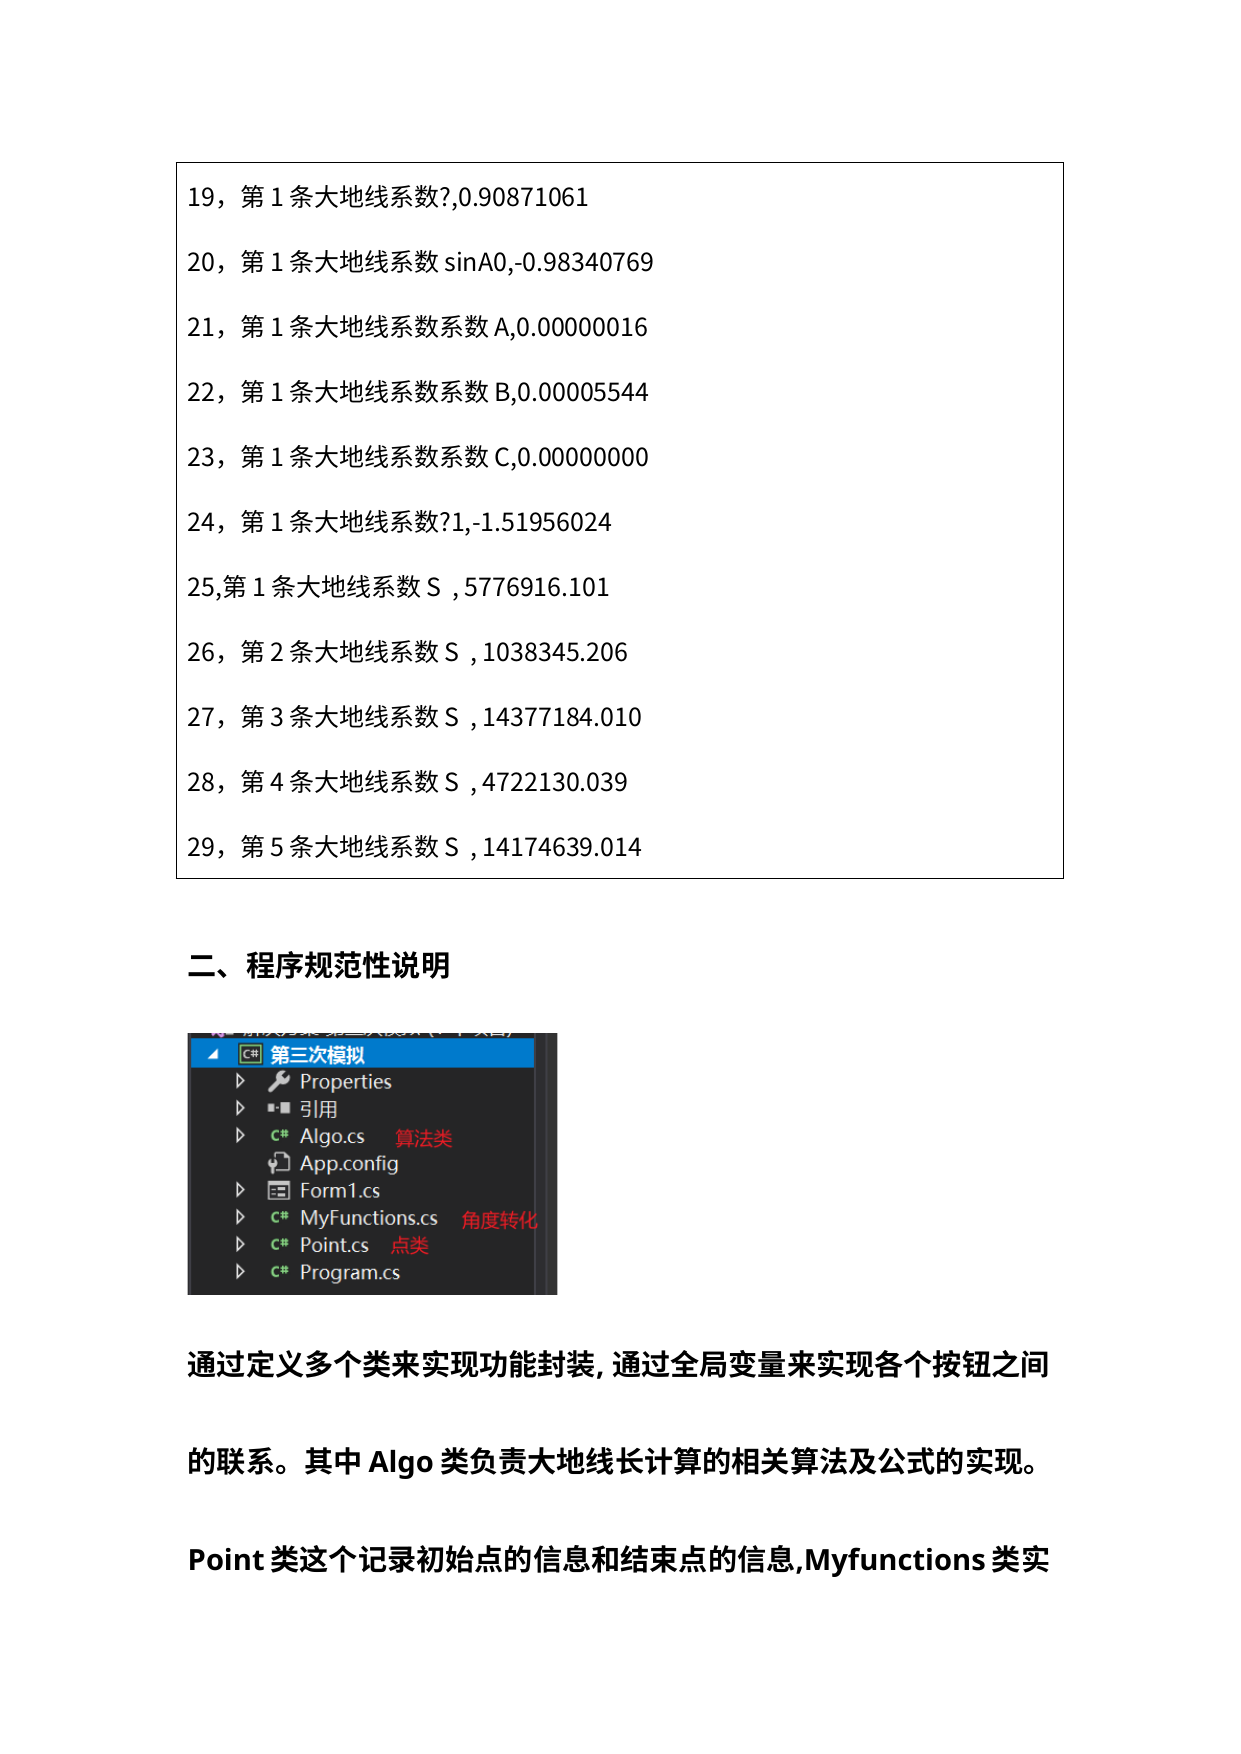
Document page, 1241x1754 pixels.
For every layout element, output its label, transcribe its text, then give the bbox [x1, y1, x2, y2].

picture [187, 1033, 558, 1295]
text 二、程序规范性说明 [187, 931, 1053, 996]
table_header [177, 163, 1063, 878]
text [187, 1330, 1053, 1590]
